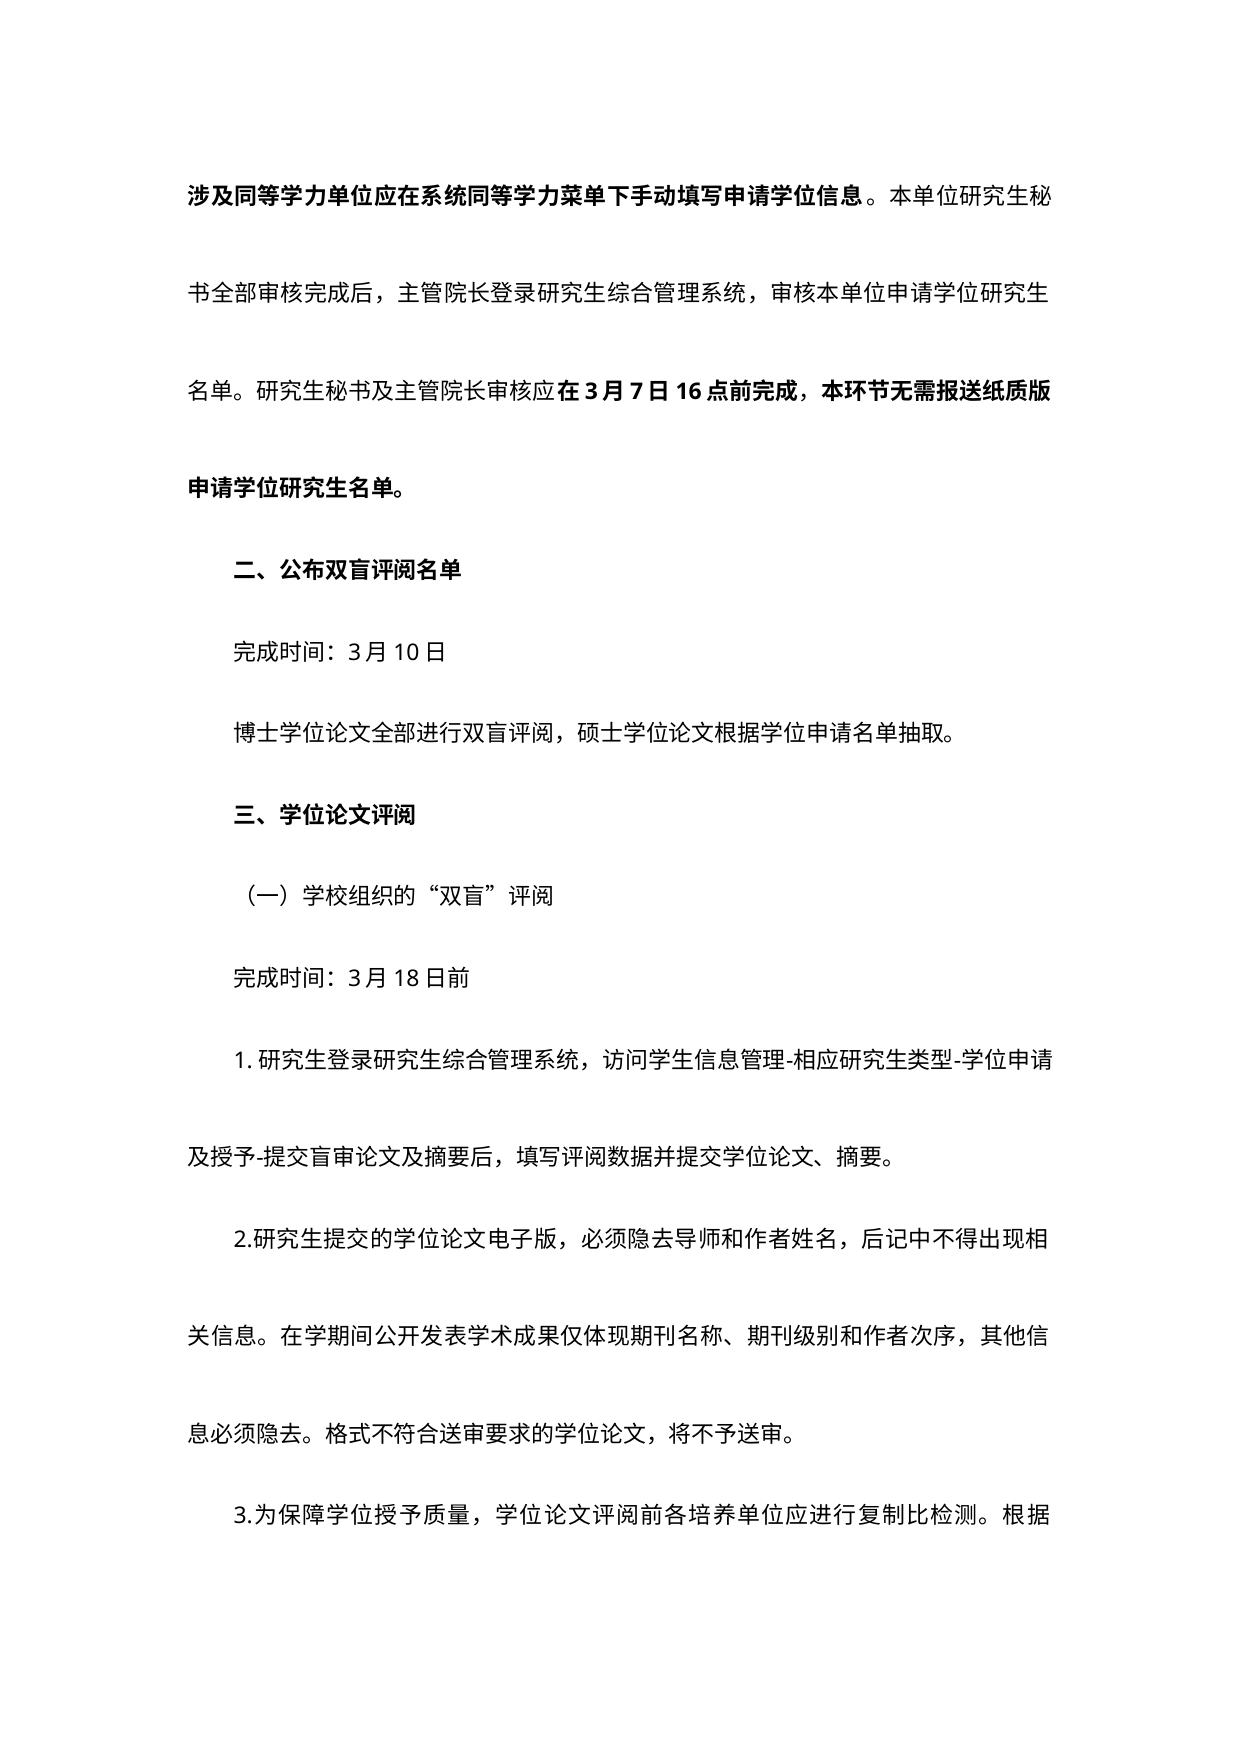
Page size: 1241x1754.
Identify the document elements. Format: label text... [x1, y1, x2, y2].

text 三、学位论文评阅 [187, 781, 1053, 846]
text 完成时间：3月18日前 [187, 944, 1053, 1009]
text 完成时间：3月10日 [187, 618, 1053, 683]
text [187, 162, 1053, 519]
text 1. 研究生登录研究生综合管理系统，访问学生信息管理-相应研究生类型-学位申请及授予-提交盲审论文及摘要后，填写评阅数据并提交学位论文、摘要。 [187, 1026, 1053, 1188]
text 二、公布双盲评阅名单 [187, 536, 1053, 601]
text 2.研究生提交的学位论文电子版，必须隐去导师和作者姓名，后记中不得出现相关信息。在学期间公开发表学术成果仅体现期刊名称、期刊级别和作者次序，其他信息必须隐去。格式不符合送审要求的学位论文，将不予送审。 [187, 1205, 1053, 1465]
text 博士学位论文全部进行双盲评阅，硕士学位论文根据学位申请名单抽取。 [187, 699, 1053, 764]
text （一）学校组织的“双盲”评阅 [187, 862, 1053, 927]
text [187, 1481, 1053, 1546]
